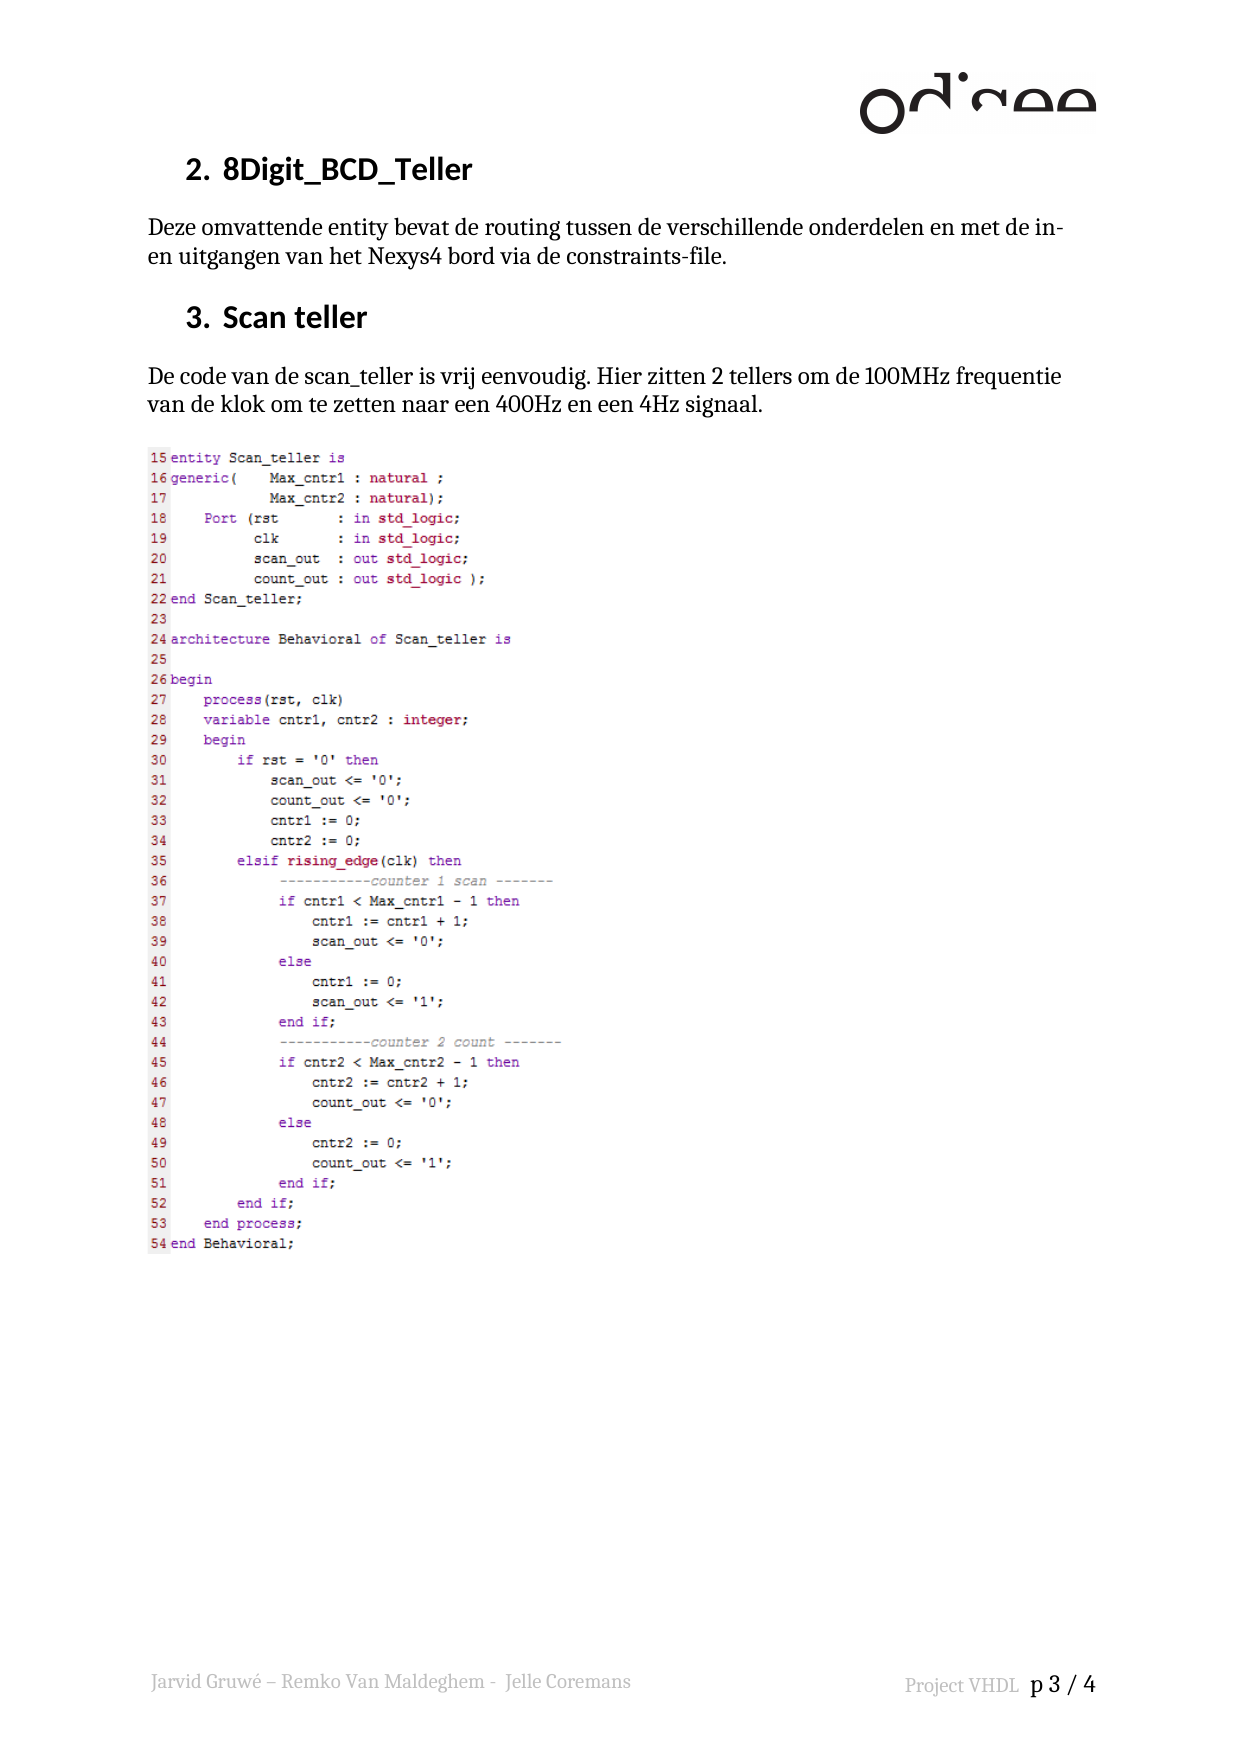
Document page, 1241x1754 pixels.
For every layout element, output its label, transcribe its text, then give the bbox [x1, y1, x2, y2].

subtitle 8Digit_BCD_Teller [185, 148, 1093, 188]
text Deze omvattende entity bevat de routing tussen de verschillende onderdelen en met de in- en uitgangen van het Nexys4 bord via de constraints-file. [148, 213, 1093, 271]
text De code van de scan_teller is vrij eenvoudig. Hier zitten 2 tellers om de 100MHz frequentie van de klok om te zetten naar een 400Hz en een 4Hz signaal. [148, 362, 1093, 419]
picture [147, 447, 592, 1254]
subtitle Scan teller [185, 296, 1093, 337]
picture [860, 72, 1097, 134]
